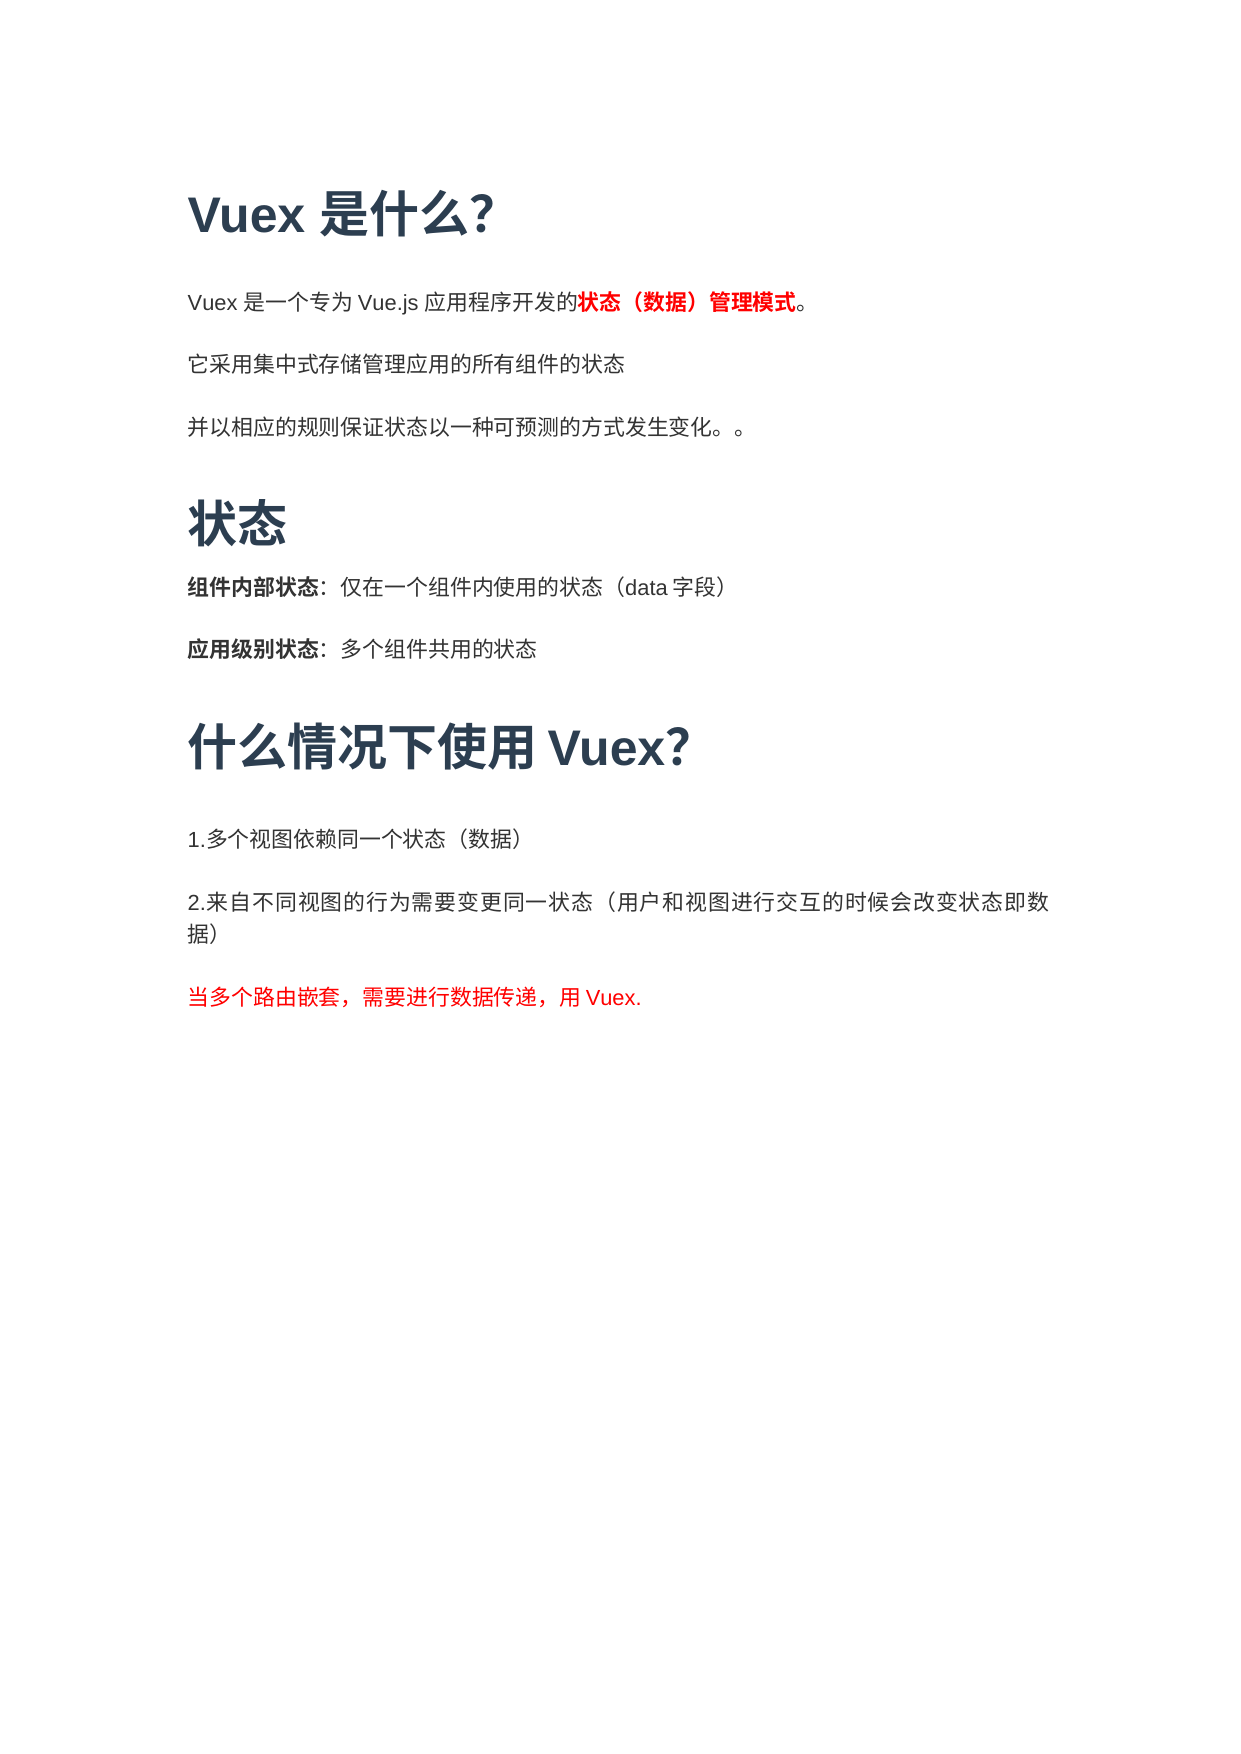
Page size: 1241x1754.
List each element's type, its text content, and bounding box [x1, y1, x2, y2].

text Vuex 是什么？ [187, 162, 1053, 259]
text 状态 [187, 472, 1053, 569]
text 它采用集中式存储管理应用的所有组件的状态 [187, 347, 1053, 379]
text 什么情况下使用Vuex？ [187, 694, 1053, 792]
text Vuex 是一个专为 Vue.js 应用程序开发的状态（数据）管理模式。 [187, 284, 1053, 317]
text 1.多个视图依赖同一个状态（数据） [187, 822, 1053, 854]
text 组件内部状态：仅在一个组件内使用的状态（data字段） [187, 569, 1053, 602]
text 应用级别状态：多个组件共用的状态 [187, 632, 1053, 664]
text 当多个路由嵌套，需要进行数据传递，用Vuex. [187, 979, 1053, 1012]
text 并以相应的规则保证状态以一种可预测的方式发生变化。。 [187, 409, 1053, 442]
text 2.来自不同视图的行为需要变更同一状态（用户和视图进行交互的时候会改变状态即数据） [187, 884, 1053, 949]
